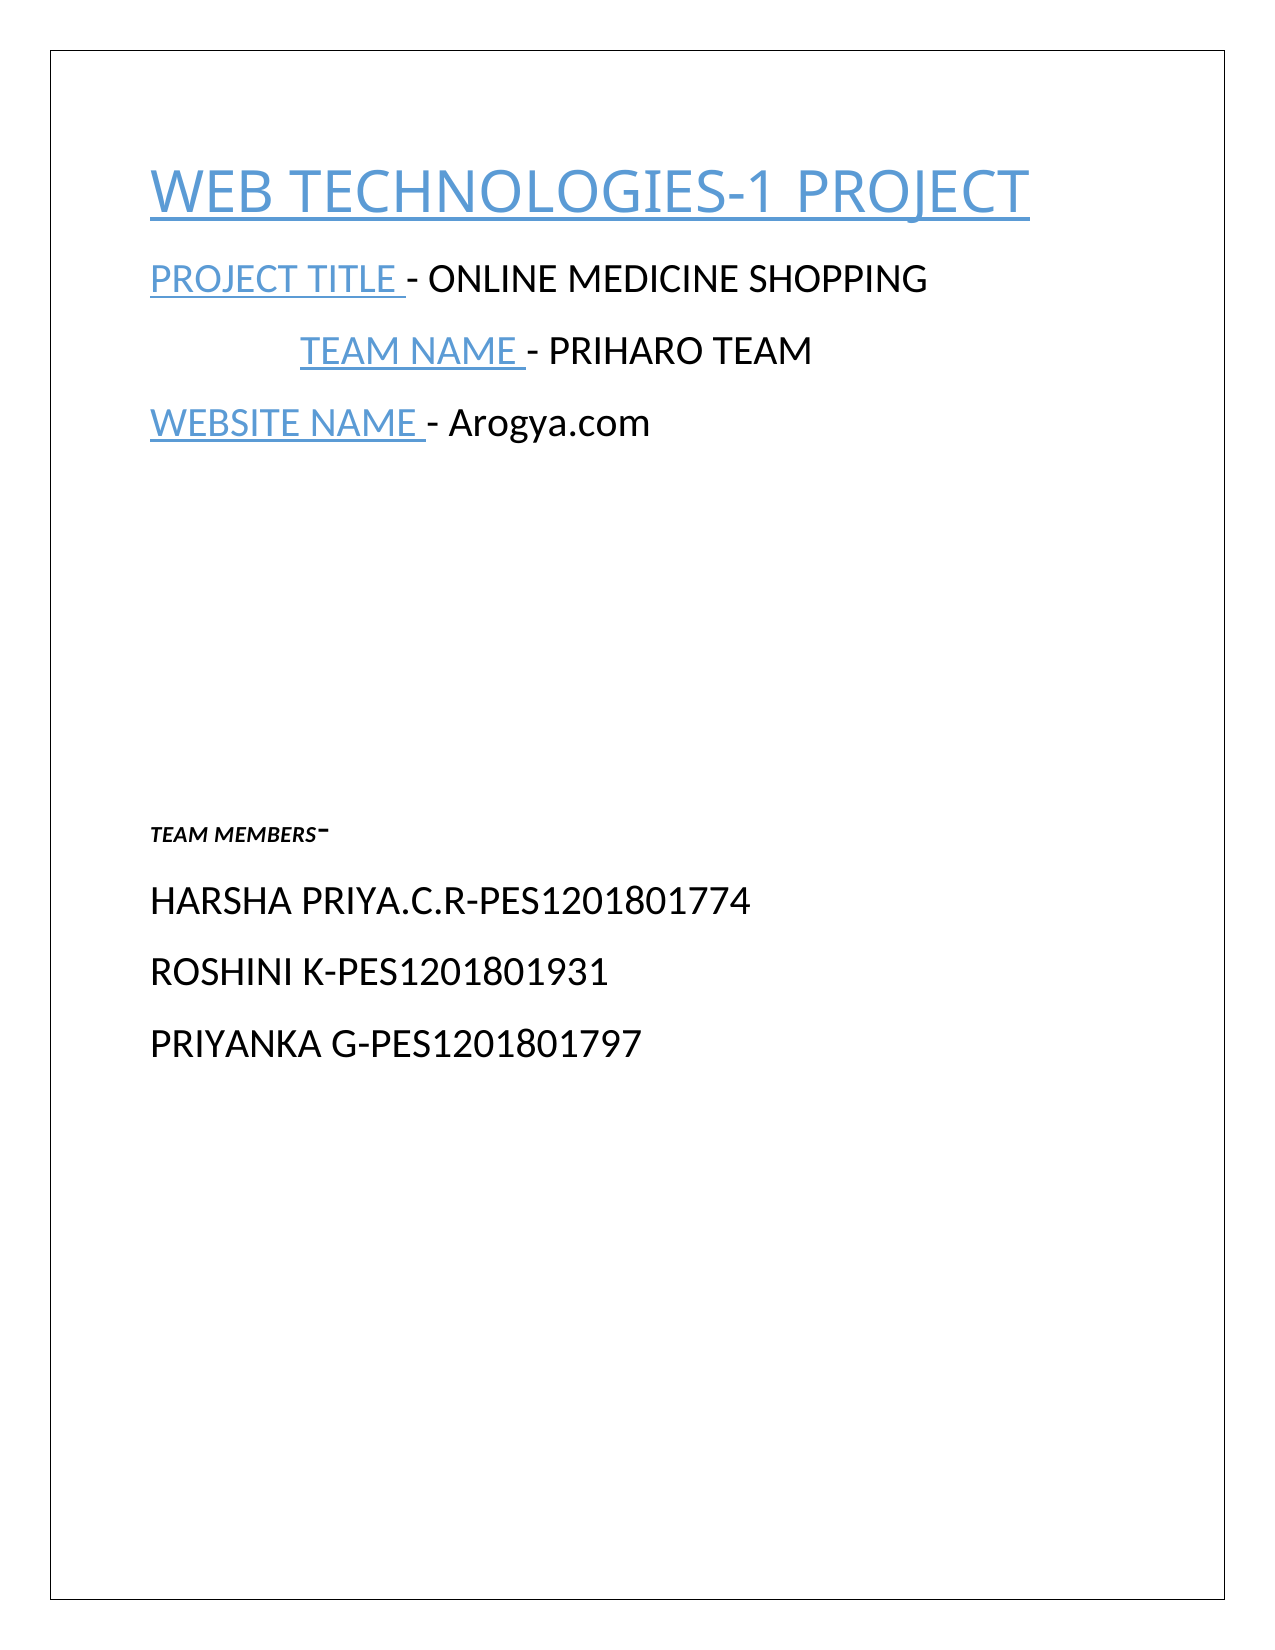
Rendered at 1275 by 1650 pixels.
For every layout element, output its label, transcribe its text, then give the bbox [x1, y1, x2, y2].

text HARSHA PRIYA.C.R-PES1201801774 [150, 874, 1125, 924]
text TEAM NAME - PRIHARO TEAM [150, 324, 1125, 375]
text TEAM MEMBERS- [150, 802, 1125, 853]
text WEB TECHNOLOGIES-1 PROJECT [150, 150, 1125, 229]
text PROJECT TITLE - ONLINE MEDICINE SHOPPING [150, 252, 1125, 303]
text PRIYANKA G-PES1201801797 [150, 1017, 1125, 1068]
text WEBSITE NAME - Arogya.com [150, 396, 1125, 446]
text ROSHINI K-PES1201801931 [150, 945, 1125, 996]
